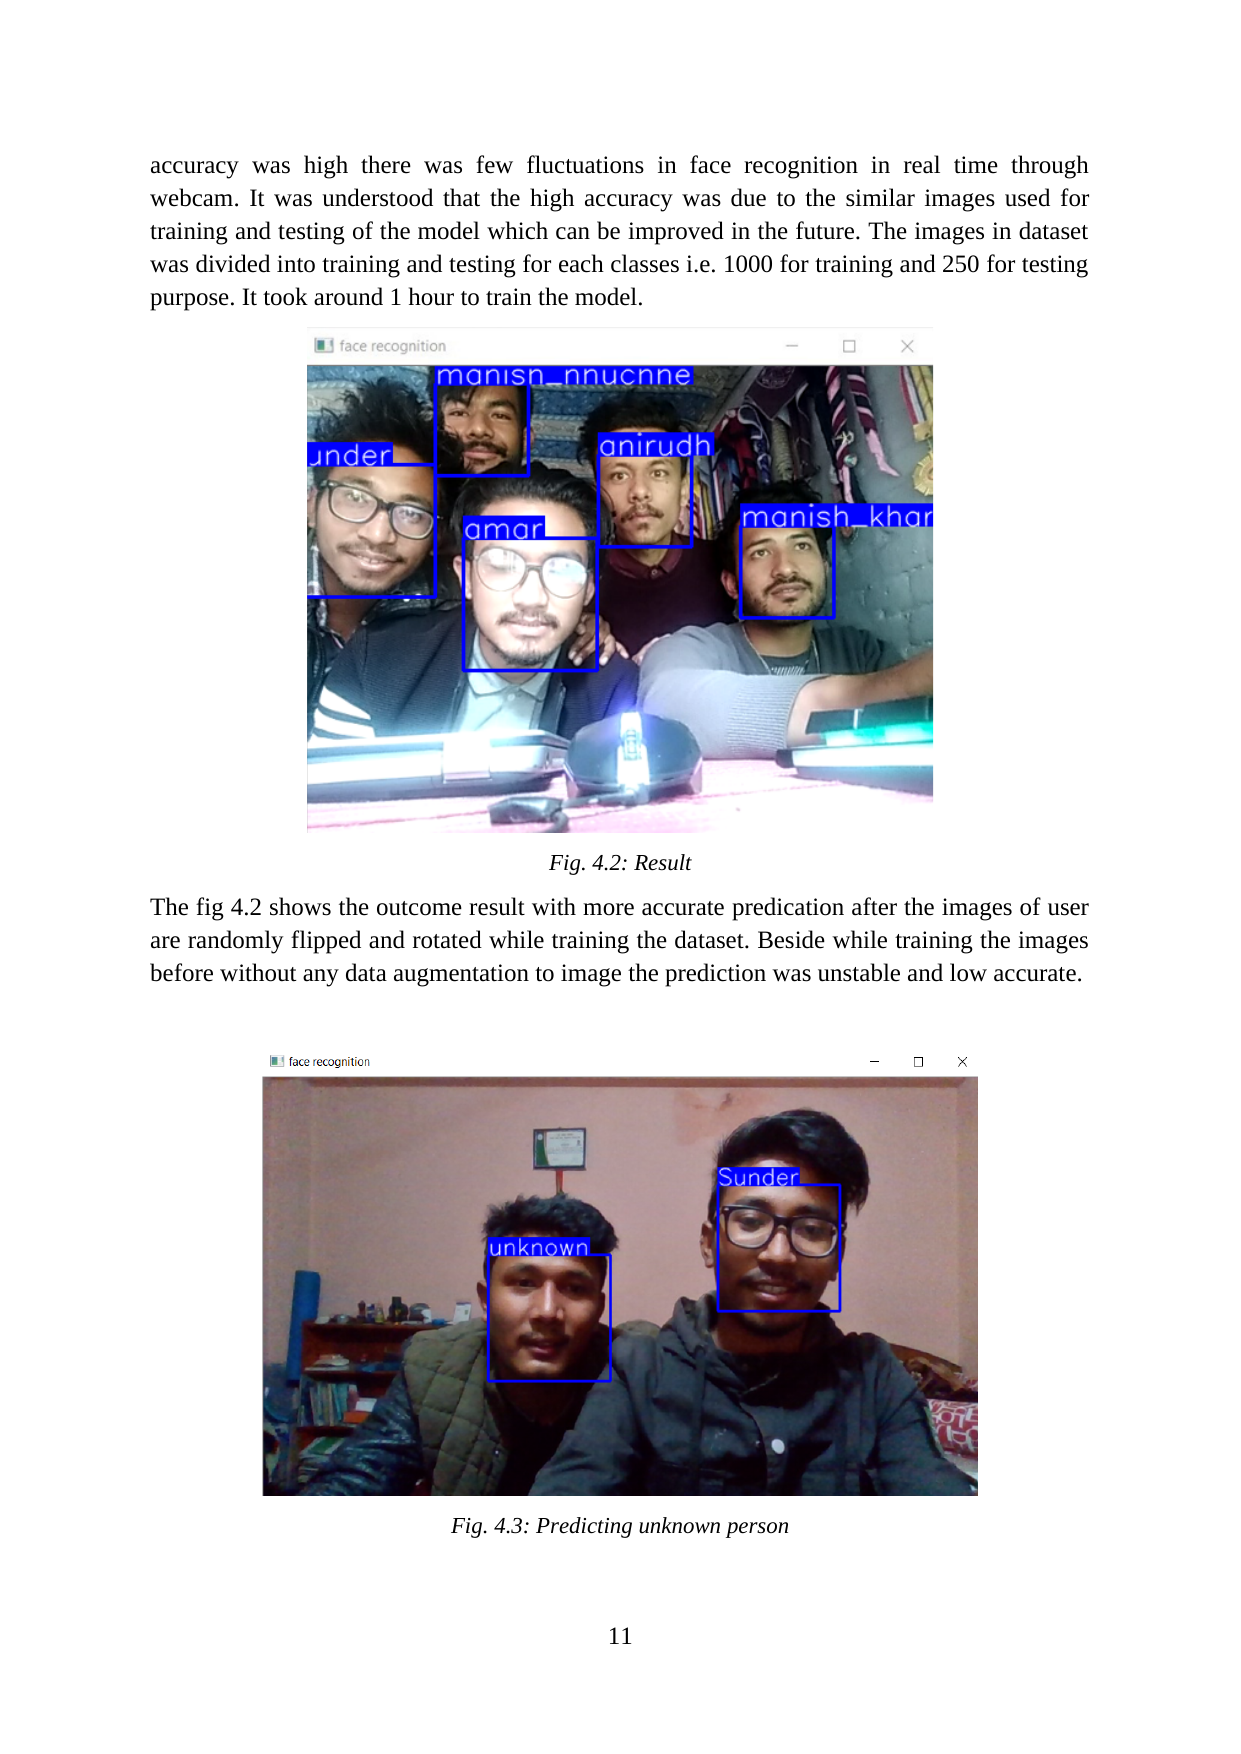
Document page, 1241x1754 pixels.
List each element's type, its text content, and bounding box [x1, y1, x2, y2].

text Fig. 4.2: Result [150, 849, 1090, 876]
picture [262, 1049, 978, 1496]
picture [307, 327, 934, 833]
text The fig 4.2 shows the outcome result with more accurate predication after the images of user are randomly flipped and rotated while training the dataset. Beside while training the images before without any data augmentation to image the prediction was unstable and low accurate. [150, 892, 1090, 987]
text Fig. 4.3: Predicting unknown person [150, 1512, 1090, 1538]
